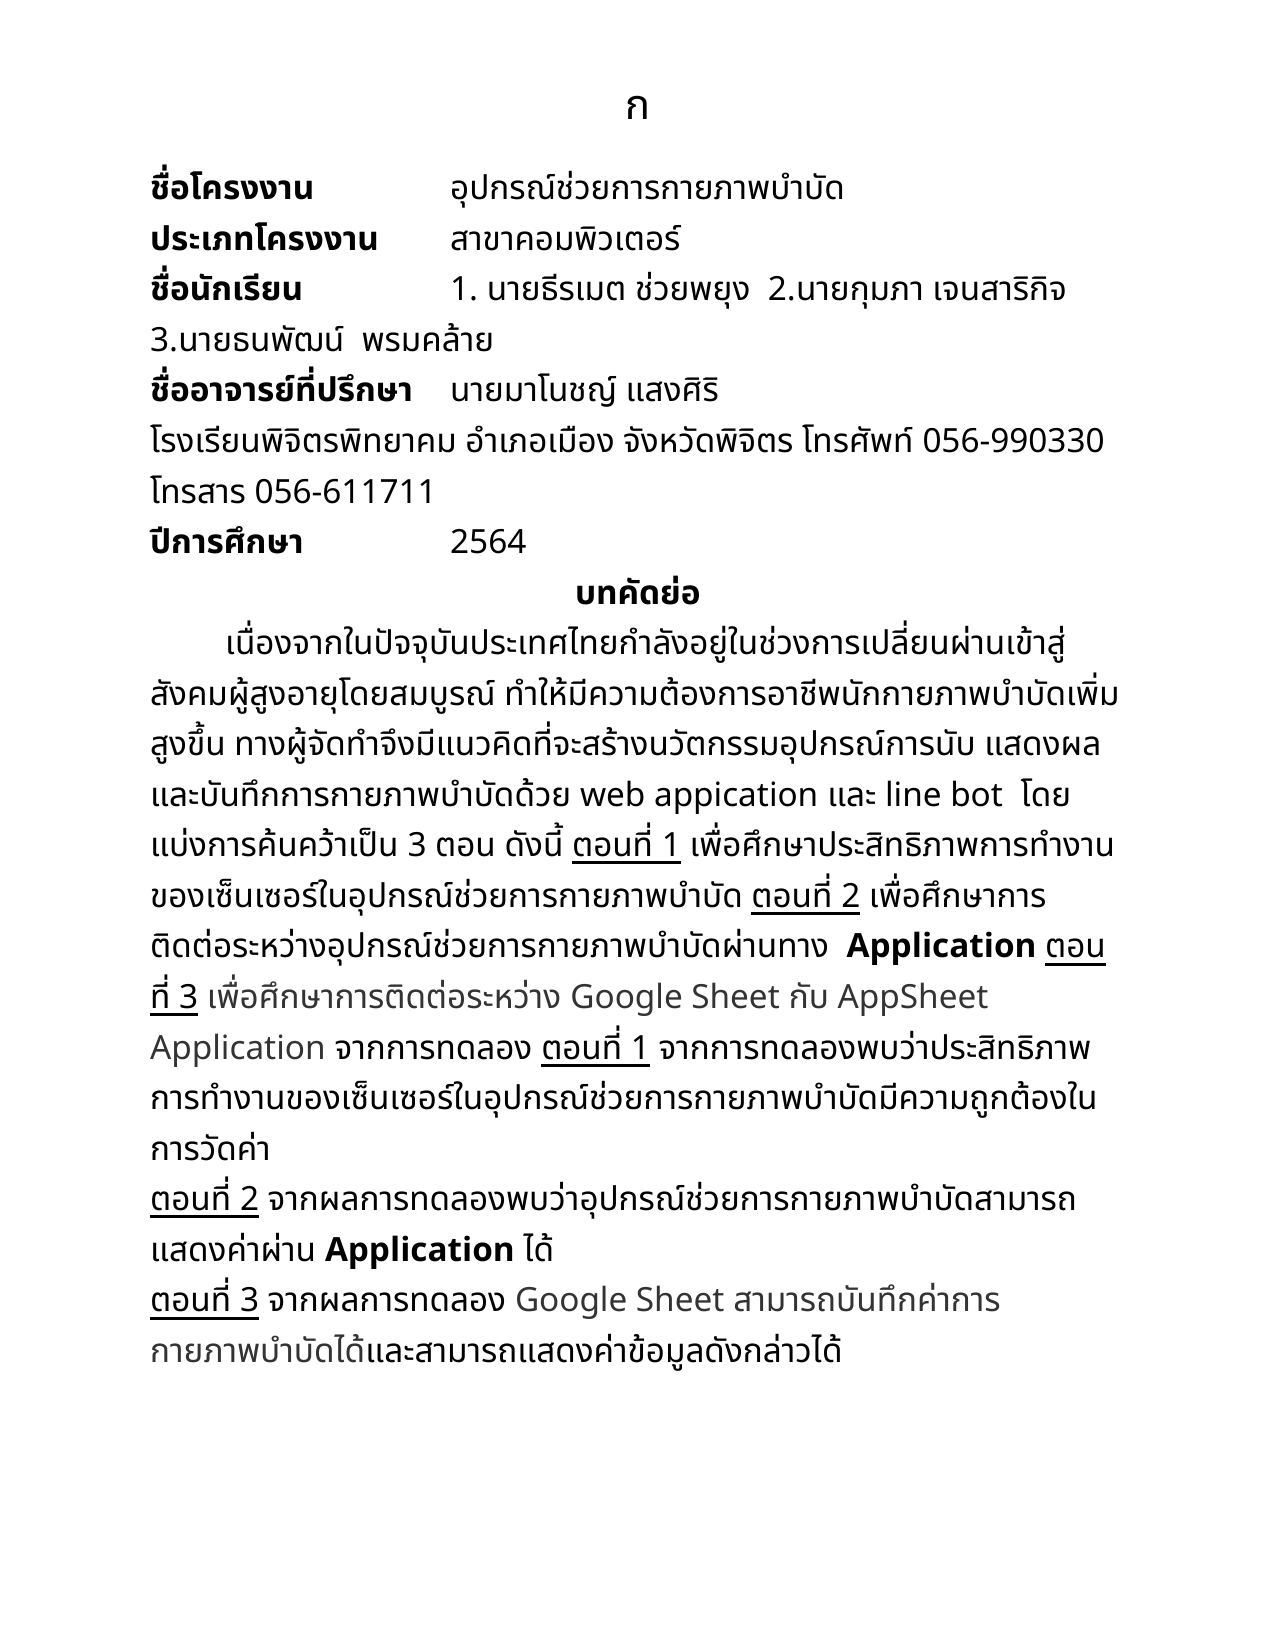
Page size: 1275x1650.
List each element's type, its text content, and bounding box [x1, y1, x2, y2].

text เนื่องจากในปัจจุบันประเทศไทยกำลังอยู่ในช่วงการเปลี่ยนผ่านเข้าสู่สังคมผู้สูงอายุโดยสมบูรณ์ ทำให้มีความต้องการอาชีพนักกายภาพบำบัดเพิ่มสูงขึ้น ทางผู้จัดทำจึงมีแนวคิดที่จะสร้างนวัตกรรมอุปกรณ์การนับ แสดงผล และบันทึกการกายภาพบำบัดด้วย web appication และ line bot โดยแบ่งการค้นคว้าเป็น 3 ตอน ดังนี้ ตอนที่ 1 เพื่อศึกษาประสิทธิภาพการทำงานของเซ็นเซอร์ในอุปกรณ์ช่วยการกายภาพบำบัด ตอนที่ 2 เพื่อศึกษาการติดต่อระหว่างอุปกรณ์ช่วยการกายภาพบำบัดผ่านทาง Application ตอนที่ 3 เพื่อศึกษาการติดต่อระหว่าง Google Sheet กับ AppSheet Application จากการทดลอง ตอนที่ 1 จากการทดลองพบว่าประสิทธิภาพการทำงานของเซ็นเซอร์ในอุปกรณ์ช่วยการกายภาพบำบัดมีความถูกต้องในการวัดค่า [150, 619, 1125, 1175]
text ตอนที่ 3 จากผลการทดลอง Google Sheet สามารถบันทึกค่าการกายภาพบำบัดได้และสามารถแสดงค่าข้อมูลดังกล่าวได้ [150, 1276, 1125, 1377]
text ชื่อนักเรียน 1. นายธีรเมต ช่วยพยุง 2.นายกุมภา เจนสาริกิจ 3.นายธนพัฒน์ พรมคล้าย [150, 265, 1125, 366]
text ชื่ออาจารย์ที่ปรึกษา นายมาโนชญ์ แสงศิริ [150, 366, 1125, 417]
text ตอนที่ 2 จากผลการทดลองพบว่าอุปกรณ์ช่วยการกายภาพบำบัดสามารถแสดงค่าผ่าน Application ได้ [150, 1175, 1125, 1276]
text ชื่อโครงงาน อุปกรณ์ช่วยการกายภาพบำบัด [150, 164, 1125, 215]
text ประเภทโครงงาน สาขาคอมพิวเตอร์ [150, 215, 1125, 265]
text โรงเรียนพิจิตรพิทยาคม อำเภอเมือง จังหวัดพิจิตร โทรศัพท์ 056-990330 โทรสาร 056-611711 [150, 417, 1125, 518]
text บทคัดย่อ [150, 569, 1125, 619]
text ปีการศึกษา 2564 [150, 518, 1125, 569]
